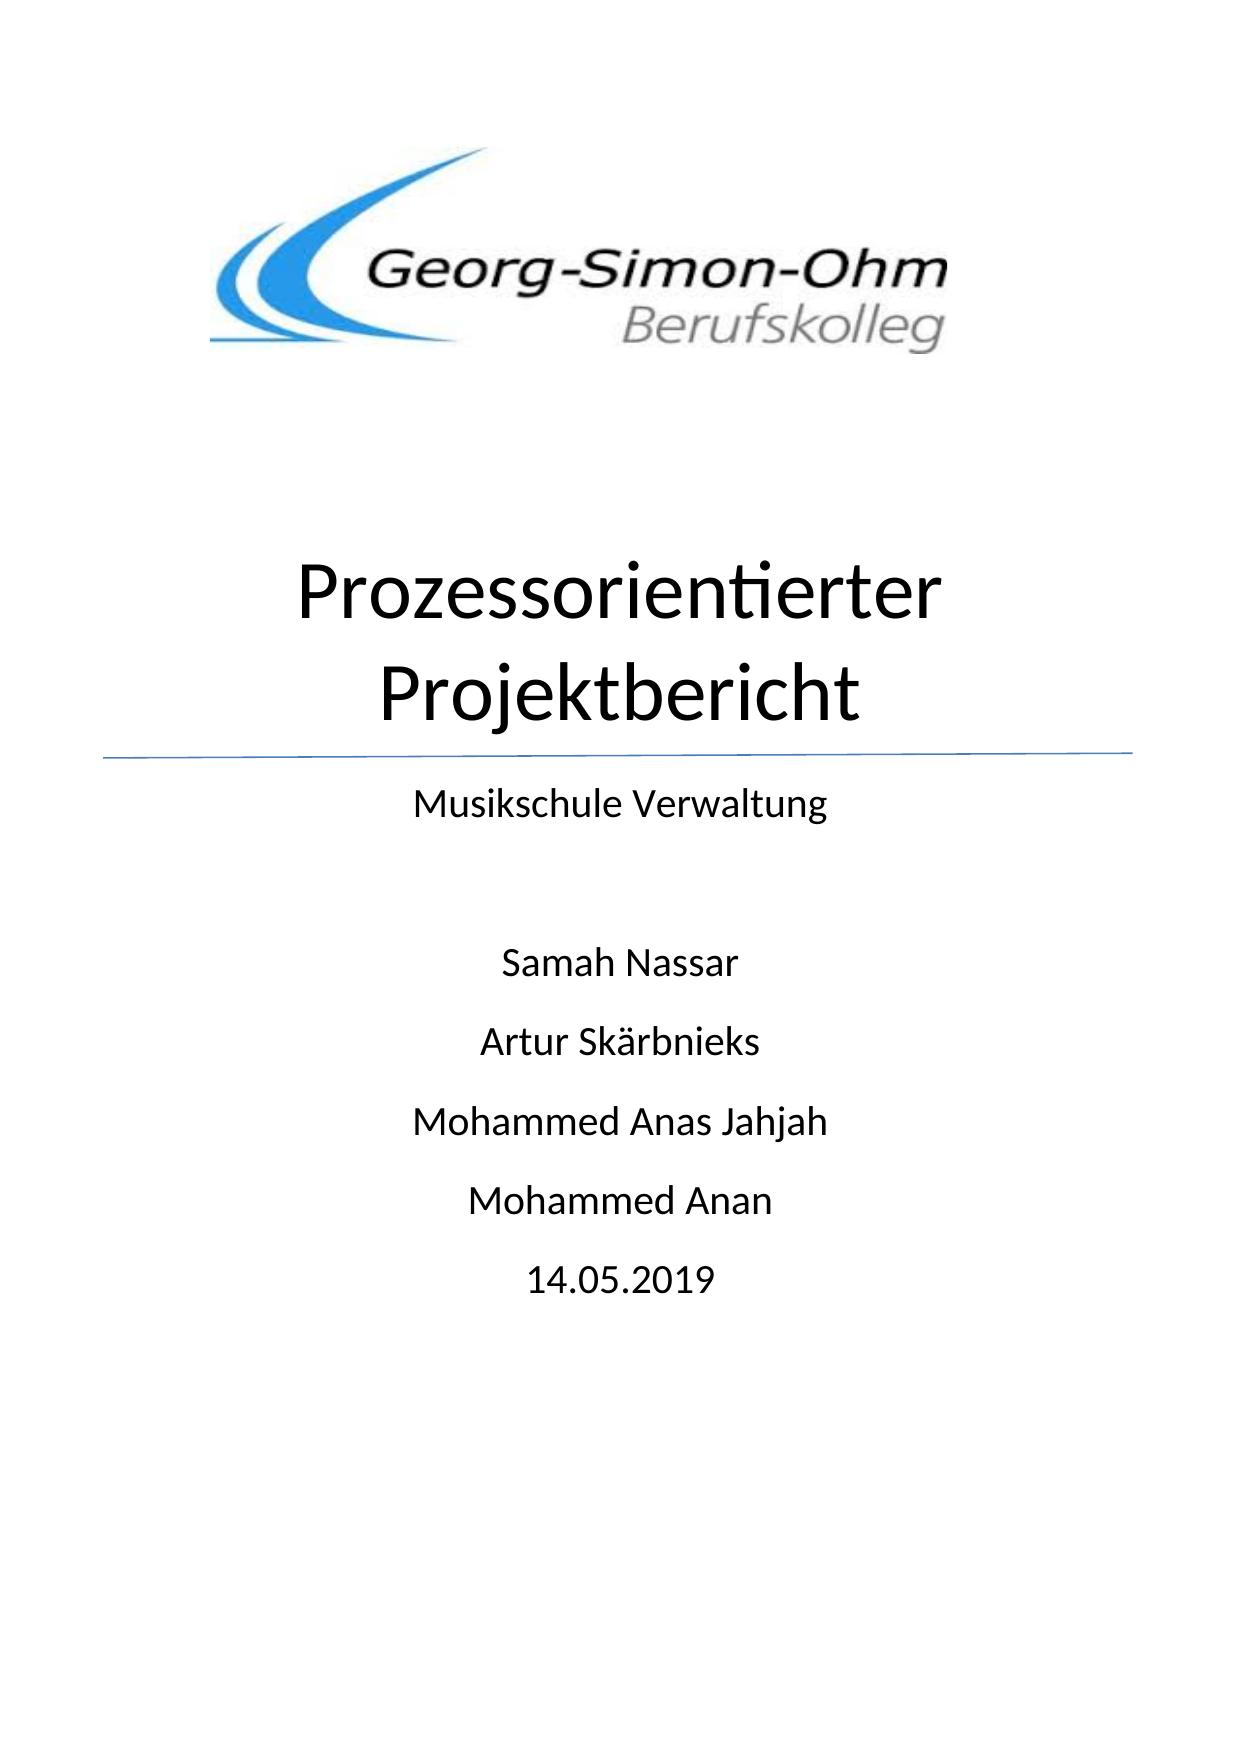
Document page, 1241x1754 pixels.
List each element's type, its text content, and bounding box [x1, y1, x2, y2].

text Prozessorientierter [148, 538, 1093, 640]
text Samah Nassar [148, 936, 1093, 987]
picture [209, 147, 948, 354]
text Musikschule Verwaltung [148, 777, 1093, 828]
text Artur Skärbnieks [148, 1015, 1093, 1066]
text 14.05.2019 [148, 1253, 1093, 1304]
text Projektbericht [148, 640, 1093, 741]
text Mohammed Anas Jahjah [148, 1094, 1093, 1145]
text Mohammed Anan [148, 1174, 1093, 1225]
